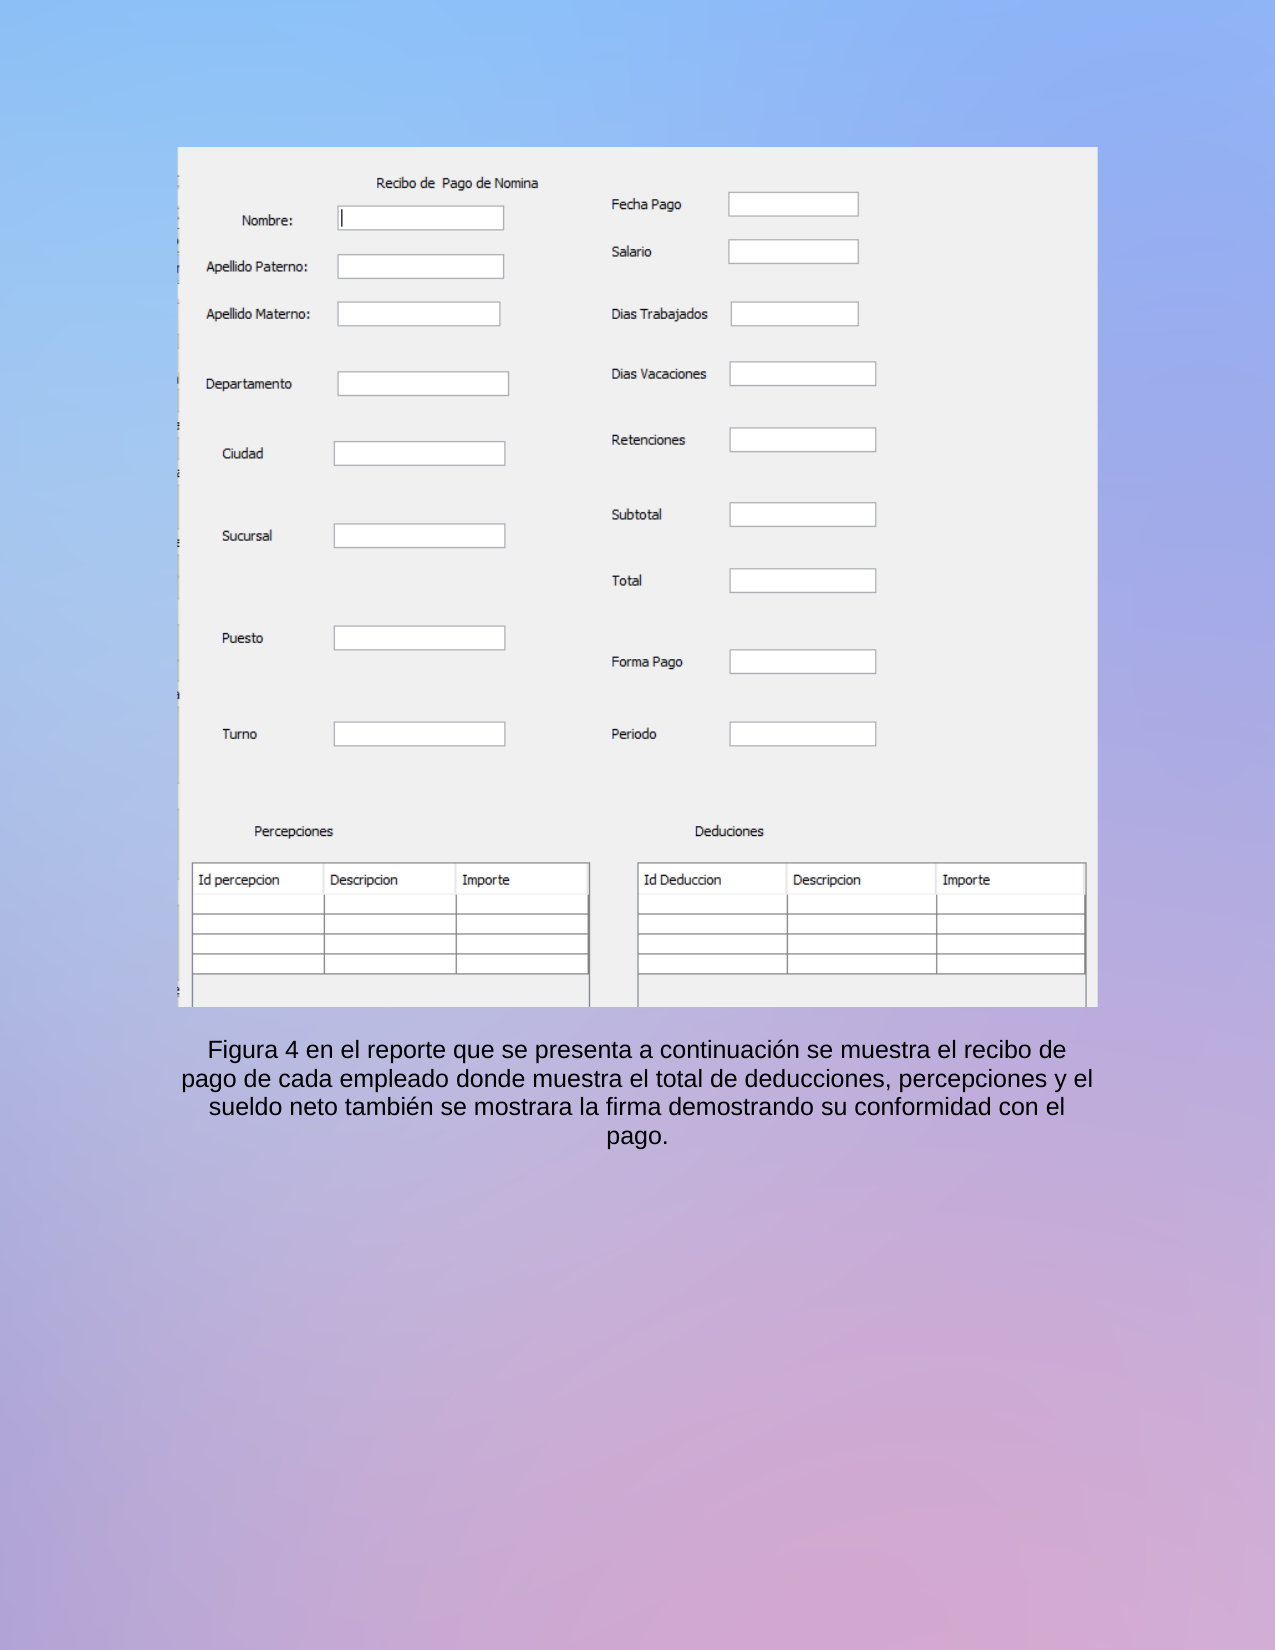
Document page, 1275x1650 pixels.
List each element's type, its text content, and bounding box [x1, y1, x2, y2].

picture [0, 0, 1275, 1650]
text Figura 4 en el reporte que se presenta a continuación se muestra el recibo de pago de cada empleado donde muestra el total de deducciones, percepciones y el sueldo neto también se mostrara la firma demostrando su conformidad con el pago. [177, 1035, 1098, 1150]
